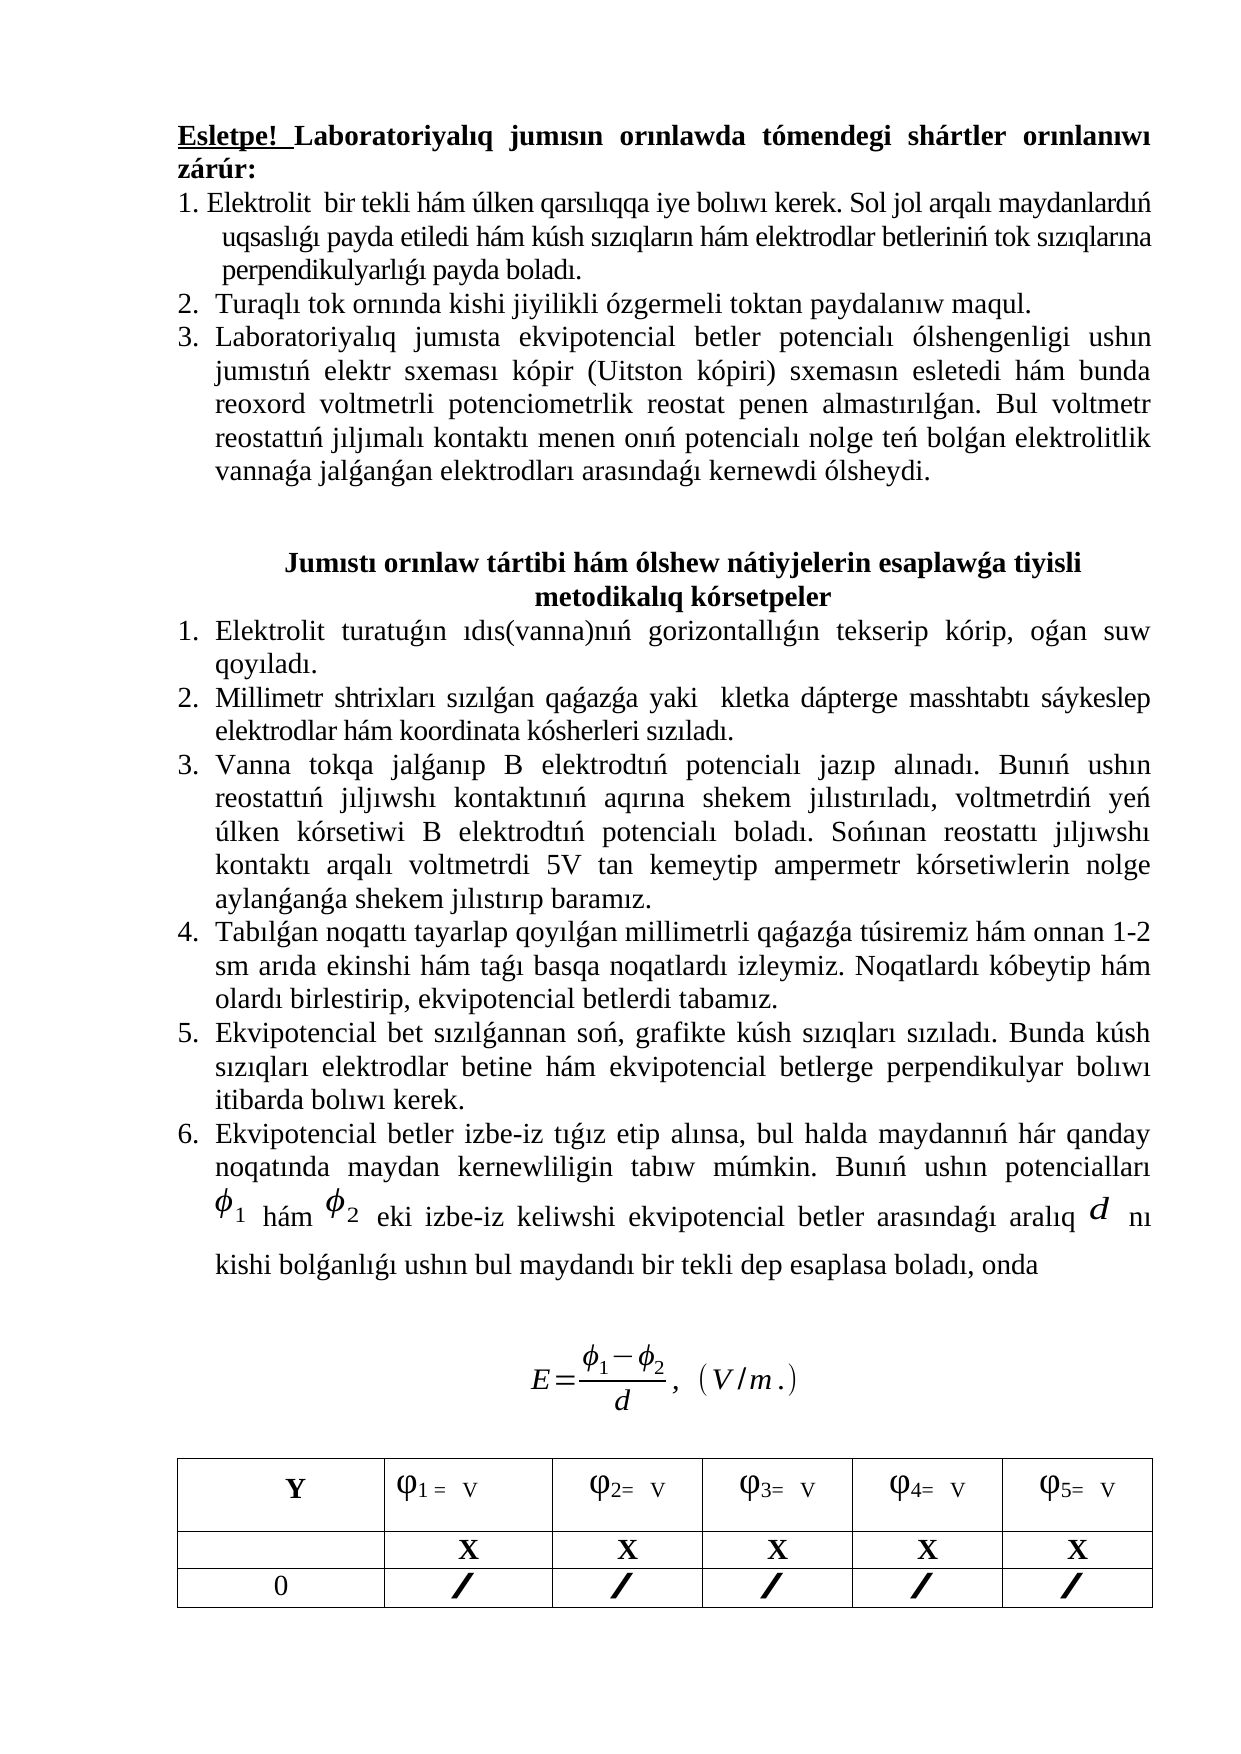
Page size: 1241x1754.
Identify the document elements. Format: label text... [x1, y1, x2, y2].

text 5. Ekvipotencial bet sızılǵannan soń, grafikte kúsh sızıqları sızıladı. Bunda kúsh sızıqları elektrodlar betine hám ekvipotencial betlerge perpendikulyar bolıwı itibarda bolıwı kerek. [177, 1015, 1152, 1116]
table_cell [703, 1569, 852, 1607]
subtitle Jumıstı orınlaw tártibi hám ólshew nátiyjelerin esaplawǵa tiyisli metodikalıq kórsetpeler [214, 546, 1152, 613]
table_header φ2= V [553, 1459, 702, 1531]
table_header φ4= V [853, 1459, 1002, 1531]
table_cell X [853, 1532, 1002, 1567]
table_header Y [178, 1459, 384, 1531]
table_cell 0 [178, 1569, 384, 1607]
table_cell X [553, 1532, 702, 1567]
text Esletpe! Laboratoriyalıq jumısın orınlawda tómendegi shártler orınlanıwı zárúr: [177, 118, 1152, 185]
text 6. Ekvipotencial betler izbe-iz tıǵız etip alınsa, bul halda maydannıń hár qanday noqatında maydan kernewliligin tabıw múmkin. Bunıń ushın potencialları hám eki izbe-iz keliwshi ekvipotencial betler arasındaǵı aralıq nı kishi bolǵanlıǵı ushın bul maydandı bir tekli dep esaplasa boladı, onda [177, 1116, 1152, 1281]
text 3. Laboratoriyalıq jumısta ekvipotencial betler potencialı ólshengenligi ushın jumıstıń elektr sxeması kópir (Uitston kópiri) sxemasın esletedi hám bunda reoxord voltmetrli potenciometrlik reostat penen almastırılǵan. Bul voltmetr reostattıń jıljımalı kontaktı menen onıń potencialı nolge teń bolǵan elektrolitlik vannaǵa jalǵanǵan elektrodları arasındaǵı kernewdi ólsheydi. [177, 319, 1152, 487]
text 2. Turaqlı tok ornında kishi jiyilikli ózgermeli toktan paydalanıw maqul. [177, 286, 1152, 319]
table_cell [853, 1569, 1002, 1607]
text 3. Vanna tokqa jalǵanıp B elektrodtıń potencialı jazıp alınadı. Bunıń ushın reostattıń jıljıwshı kontaktınıń aqırına shekem jılıstırıladı, voltmetrdiń yeń úlken kórsetiwi B elektrodtıń potencialı boladı. Sońınan reostattı jıljıwshı kontaktı arqalı voltmetrdi 5V tan kemeytip ampermetr kórsetiwlerin nolge aylanǵanǵa shekem jılıstırıp baramız. [177, 747, 1152, 914]
table_header φ3= V [703, 1459, 852, 1531]
table_cell [1003, 1569, 1152, 1607]
text 1. Elektrolit turatuǵın ıdıs(vanna)nıń gorizontallıǵın tekserip kórip, oǵan suw qoyıladı. [177, 613, 1152, 680]
table_cell [553, 1569, 702, 1607]
table_cell X [385, 1532, 552, 1567]
text 2. Millimetr shtrixları sızılǵan qaǵazǵa yaki kletka dápterge masshtabtı sáykeslep elektrodlar hám koordinata kósherleri sızıladı. [177, 680, 1152, 747]
table_header φ1 = V [385, 1459, 552, 1531]
text 1. Elektrolit bir tekli hám úlken qarsılıqqa iye bolıwı kerek. Sol jol arqalı maydanlardıń uqsaslıǵı payda etiledi hám kúsh sızıqların hám elektrodlar betleriniń tok sızıqlarına perpendikulyarlıǵı payda boladı. [177, 185, 1152, 286]
table_cell X [1003, 1532, 1152, 1567]
table_cell X [703, 1532, 852, 1567]
table_cell [178, 1532, 384, 1567]
table_cell [385, 1569, 552, 1607]
table_header φ5= V [1003, 1459, 1152, 1531]
text 4. Tabılǵan noqattı tayarlap qoyılǵan millimetrli qaǵazǵa túsiremiz hám onnan 1-2 sm arıda ekinshi hám taǵı basqa noqatlardı izleymiz. Noqatlardı kóbeytip hám olardı birlestirip, ekvipotencial betlerdi tabamız. [177, 914, 1152, 1015]
